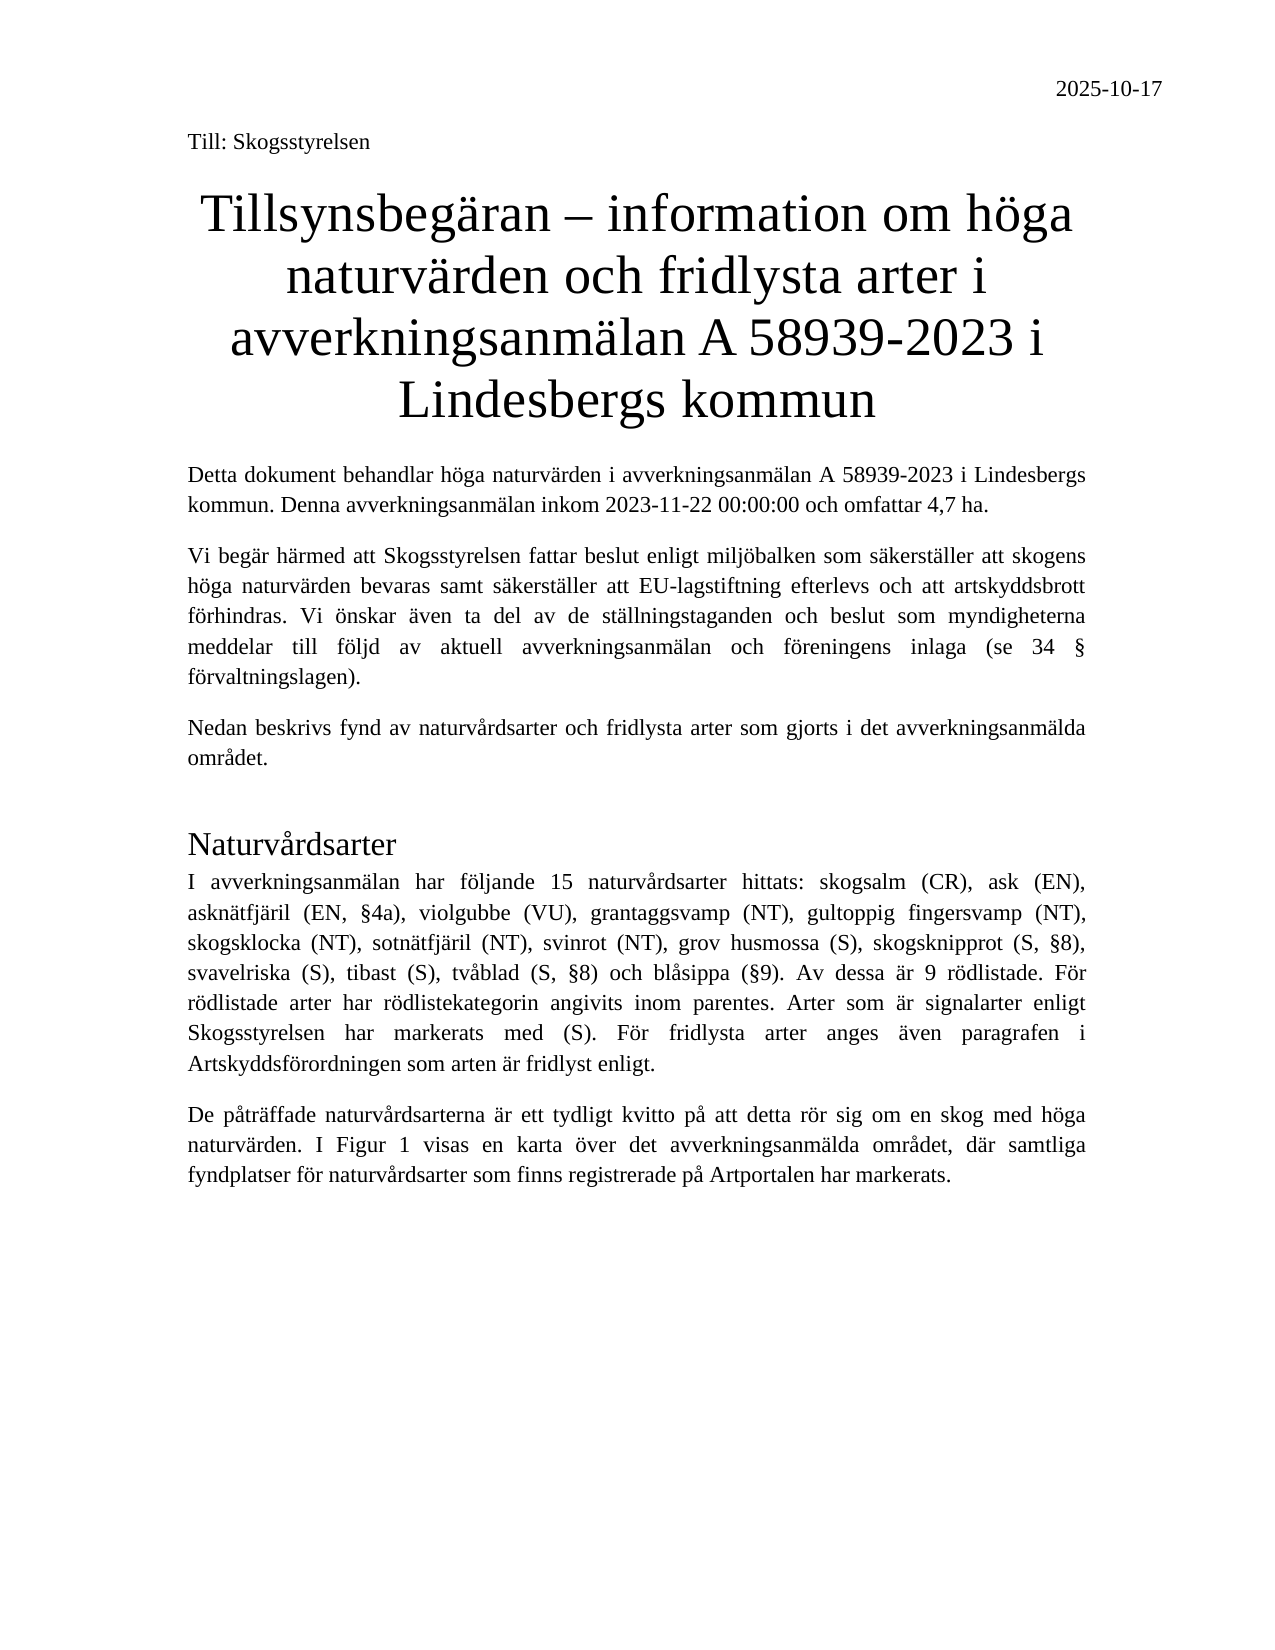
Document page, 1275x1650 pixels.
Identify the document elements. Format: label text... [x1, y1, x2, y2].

text De påträffade naturvårdsarterna är ett tydligt kvitto på att detta rör sig om en skog med höga naturvärden. I Figur 1 visas en karta över det avverkningsanmälda området, där samtliga fyndplatser för naturvårdsarter som finns registrerade på Artportalen har markerats. [187, 1101, 1087, 1187]
text Detta dokument behandlar höga naturvärden i avverkningsanmälan A 58939-2023 i Lindesbergs kommun. Denna avverkningsanmälan inkom 2023-11-22 00:00:00 och omfattar 4,7 ha. [187, 461, 1087, 517]
text Nedan beskrivs fynd av naturvårdsarter och fridlysta arter som gjorts i det avverkningsanmälda området. [187, 714, 1087, 771]
subtitle Naturvårdsarter [187, 824, 1087, 863]
title Tillsynsbegäran – information om höga naturvärden och fridlysta arter i avverkningsanmälan A 58939-2023 i Lindesbergs kommun [187, 180, 1087, 429]
text I avverkningsanmälan har följande 15 naturvårdsarter hittats: skogsalm (CR), ask (EN), asknätfjäril (EN, §4a), violgubbe (VU), grantaggsvamp (NT), gultoppig fingersvamp (NT), skogsklocka (NT), sotnätfjäril (NT), svinrot (NT), grov husmossa (S), skogsknipprot (S, §8), svavelriska (S), tibast (S), tvåblad (S, §8) och blåsippa (§9). Av dessa är 9 rödlistade. För rödlistade arter har rödlistekategorin angivits inom parentes. Arter som är signalarter enligt Skogsstyrelsen har markerats med (S). För fridlysta arter anges även paragrafen i Artskyddsförordningen som arten är fridlyst enligt. [187, 868, 1087, 1076]
text Vi begär härmed att Skogsstyrelsen fattar beslut enligt miljöbalken som säkerställer att skogens höga naturvärden bevaras samt säkerställer att EU-lagstiftning efterlevs och att artskyddsbrott förhindras. Vi önskar även ta del av de ställningstaganden och beslut som myndigheterna meddelar till följd av aktuell avverkningsanmälan och föreningens inlaga (se 34 § förvaltningslagen). [187, 542, 1087, 689]
